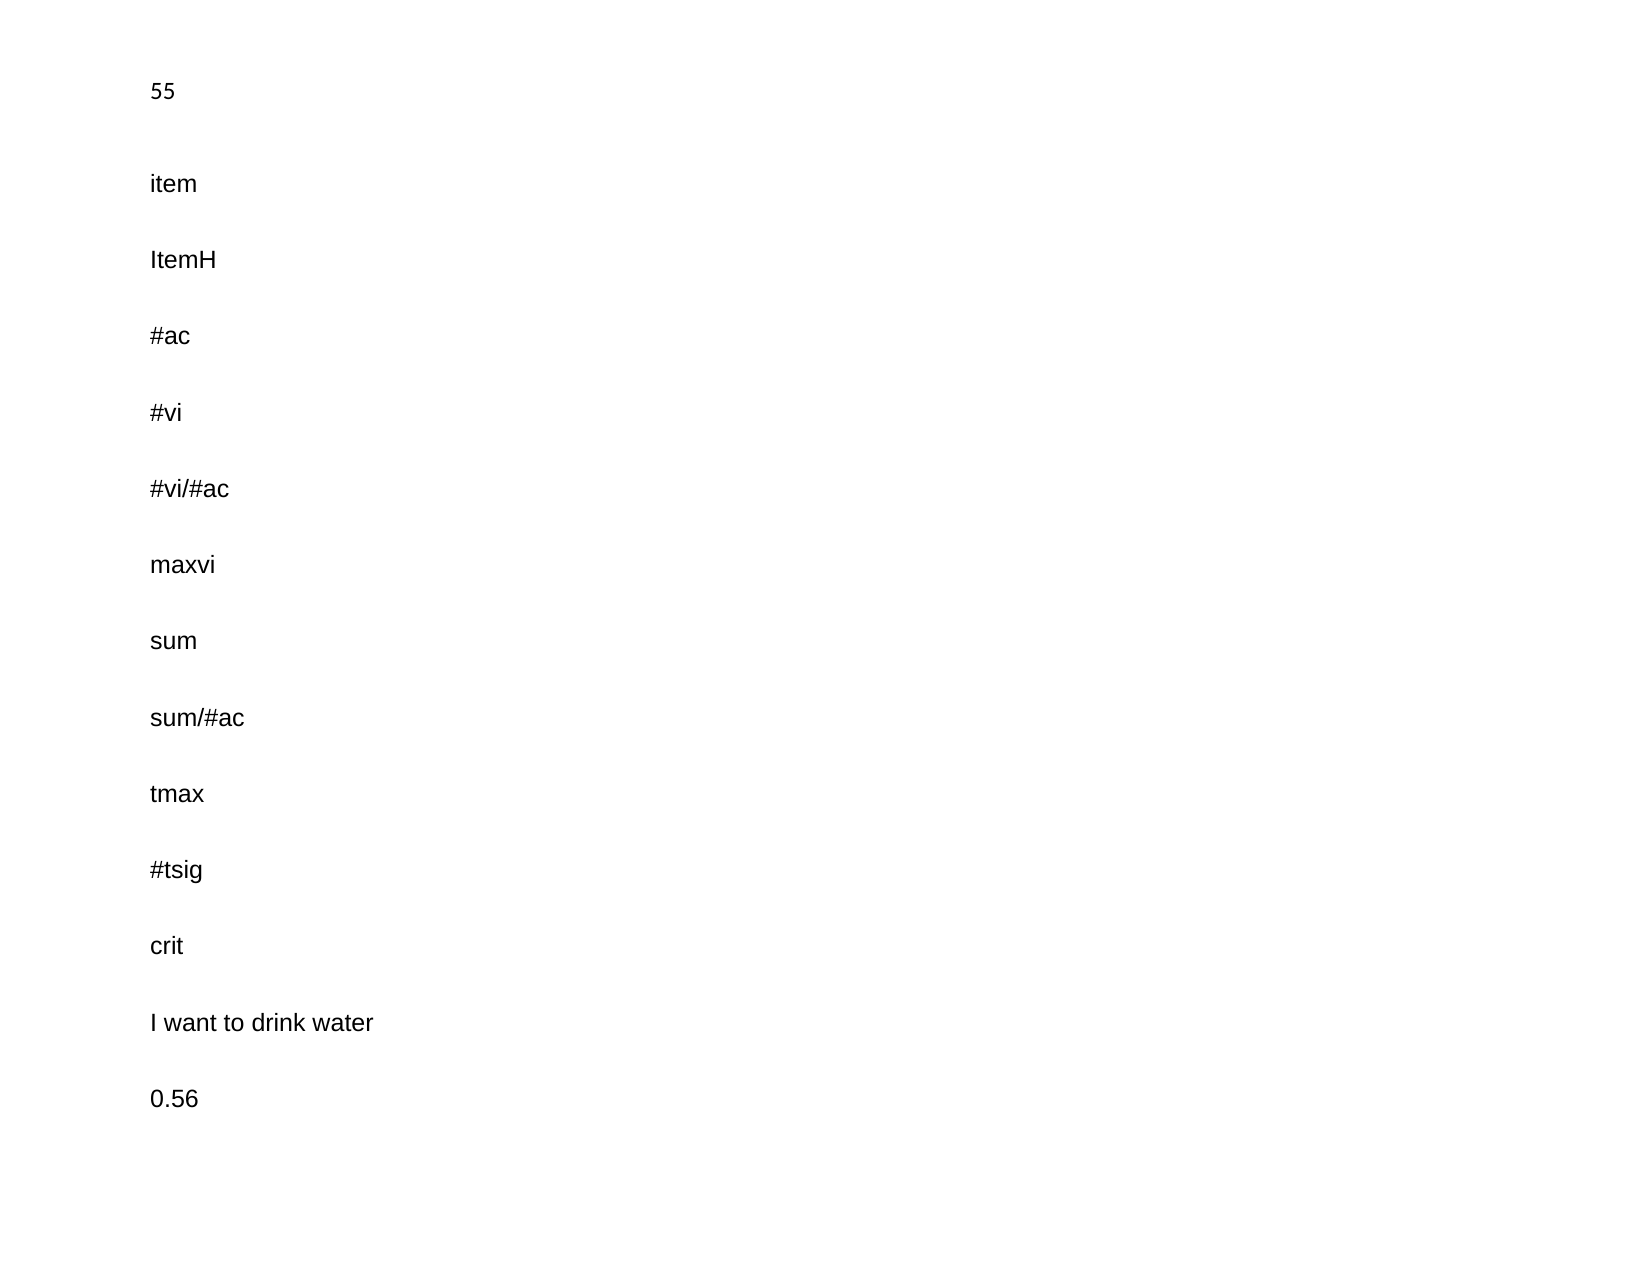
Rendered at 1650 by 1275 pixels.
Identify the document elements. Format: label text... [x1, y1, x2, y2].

text sum/#ac [150, 702, 1500, 731]
text maxvi [150, 550, 1500, 579]
text #vi/#ac [150, 474, 1500, 502]
text 0.56 [150, 1084, 1500, 1112]
text sum [150, 626, 1500, 655]
text ItemH [150, 245, 1500, 274]
text tmax [150, 779, 1500, 807]
text #ac [150, 321, 1500, 350]
text crit [150, 931, 1500, 960]
text #vi [150, 397, 1500, 426]
text item [150, 169, 1500, 197]
text I want to drink water [150, 1007, 1500, 1036]
text #tsig [150, 855, 1500, 884]
